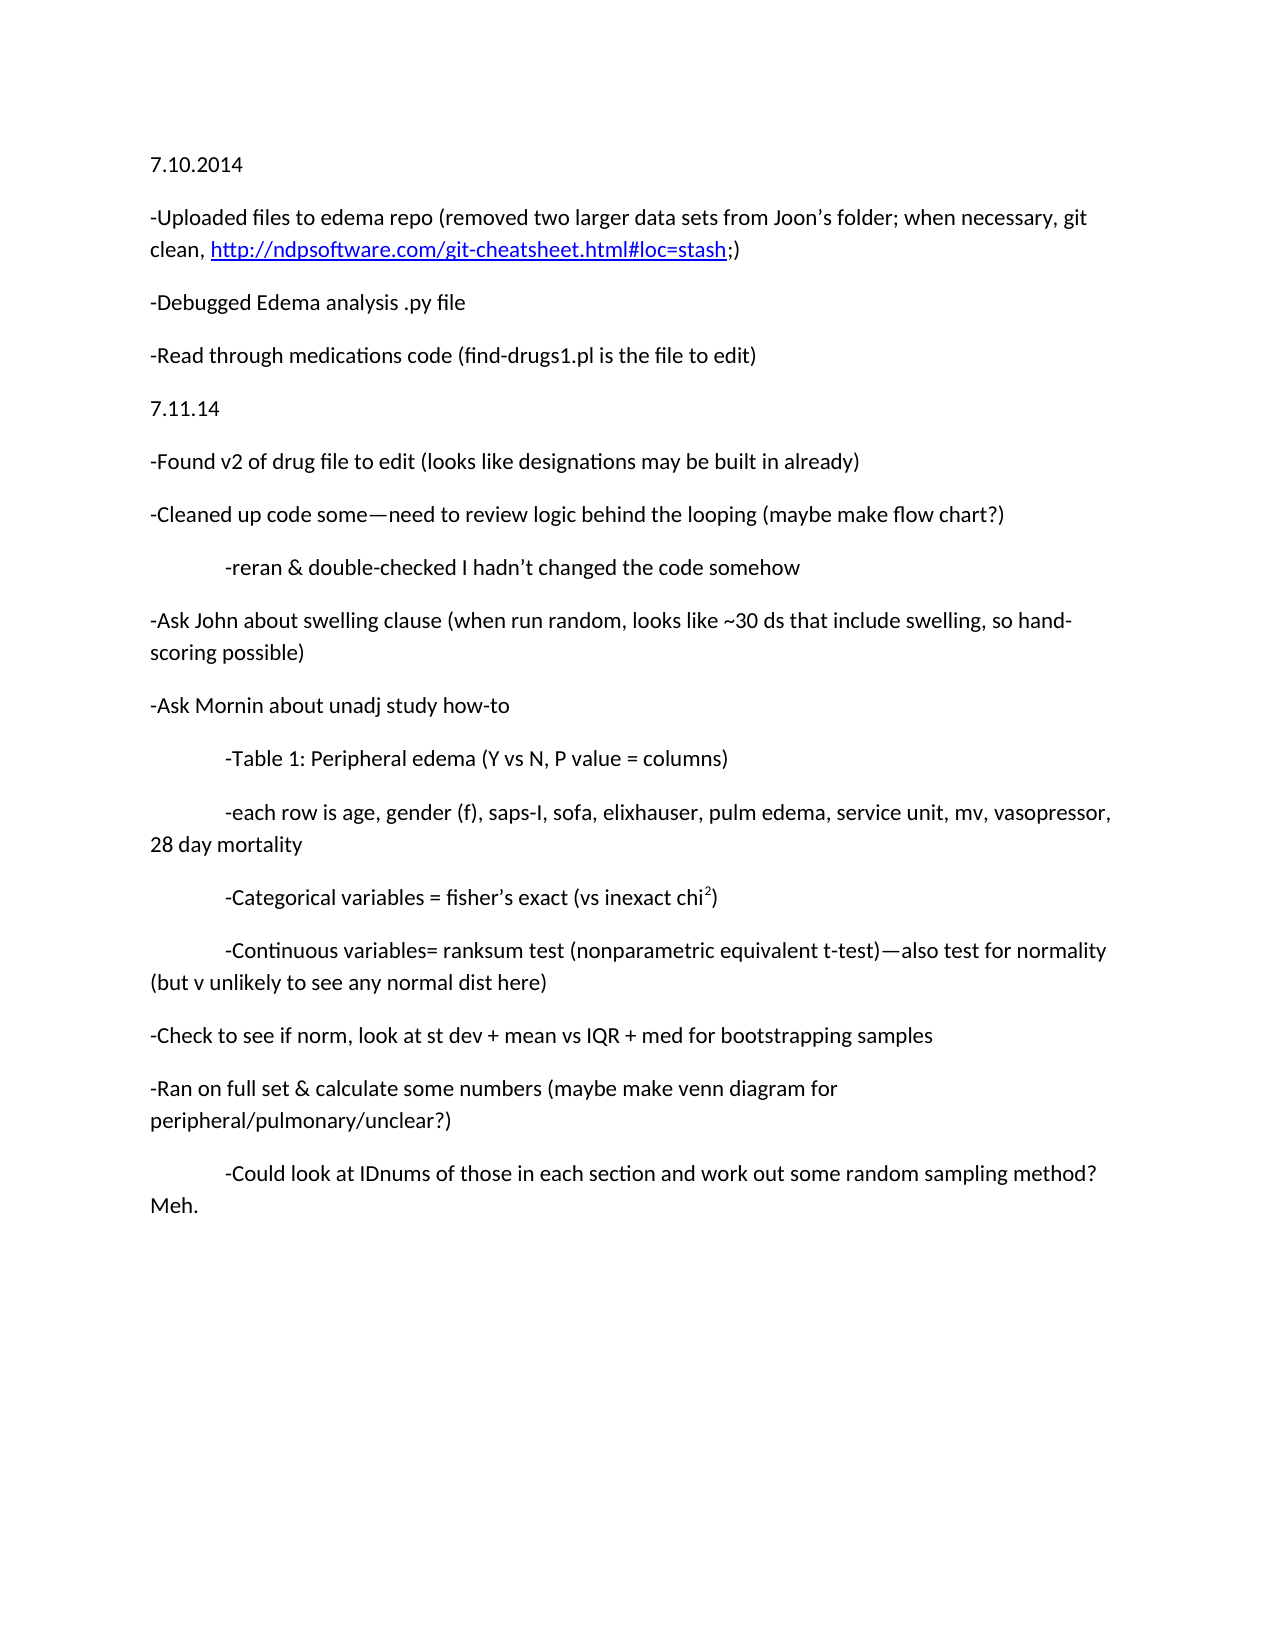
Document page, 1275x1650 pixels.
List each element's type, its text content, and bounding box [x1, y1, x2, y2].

text -Could look at IDnums of those in each section and work out some random sampling method? Meh. [150, 1159, 1125, 1219]
text -Check to see if norm, look at st dev + mean vs IQR + med for bootstrapping samples [150, 1021, 1125, 1049]
text -Table 1: Peripheral edema (Y vs N, P value = columns) [150, 744, 1125, 773]
text -Continuous variables= ranksum test (nonparametric equivalent t-test)—also test for normality (but v unlikely to see any normal dist here) [150, 936, 1125, 996]
text -Uploaded files to edema repo (removed two larger data sets from Joon’s folder; when necessary, git clean, http://ndpsoftware.com/git-cheatsheet.html#loc=stash;) [150, 203, 1125, 263]
text -reran & double-checked I hadn’t changed the code somehow [150, 553, 1125, 581]
text 7.10.2014 [150, 150, 1125, 178]
text 7.11.14 [150, 394, 1125, 422]
text -each row is age, gender (f), saps-I, sofa, elixhauser, pulm edema, service unit, mv, vasopressor, 28 day mortality [150, 798, 1125, 858]
text -Cleaned up code some—need to review logic behind the looping (maybe make flow chart?) [150, 500, 1125, 528]
text -Ask John about swelling clause (when run random, looks like ~30 ds that include swelling, so hand-scoring possible) [150, 606, 1125, 667]
text -Found v2 of drug file to edit (looks like designations may be built in already) [150, 447, 1125, 475]
text -Categorical variables = fisher’s exact (vs inexact chi2) [150, 883, 1125, 911]
text -Read through medications code (find-drugs1.pl is the file to edit) [150, 341, 1125, 369]
text -Ask Mornin about unadj study how-to [150, 692, 1125, 719]
text -Debugged Edema analysis .py file [150, 288, 1125, 316]
text -Ran on full set & calculate some numbers (maybe make venn diagram for peripheral/pulmonary/unclear?) [150, 1074, 1125, 1134]
